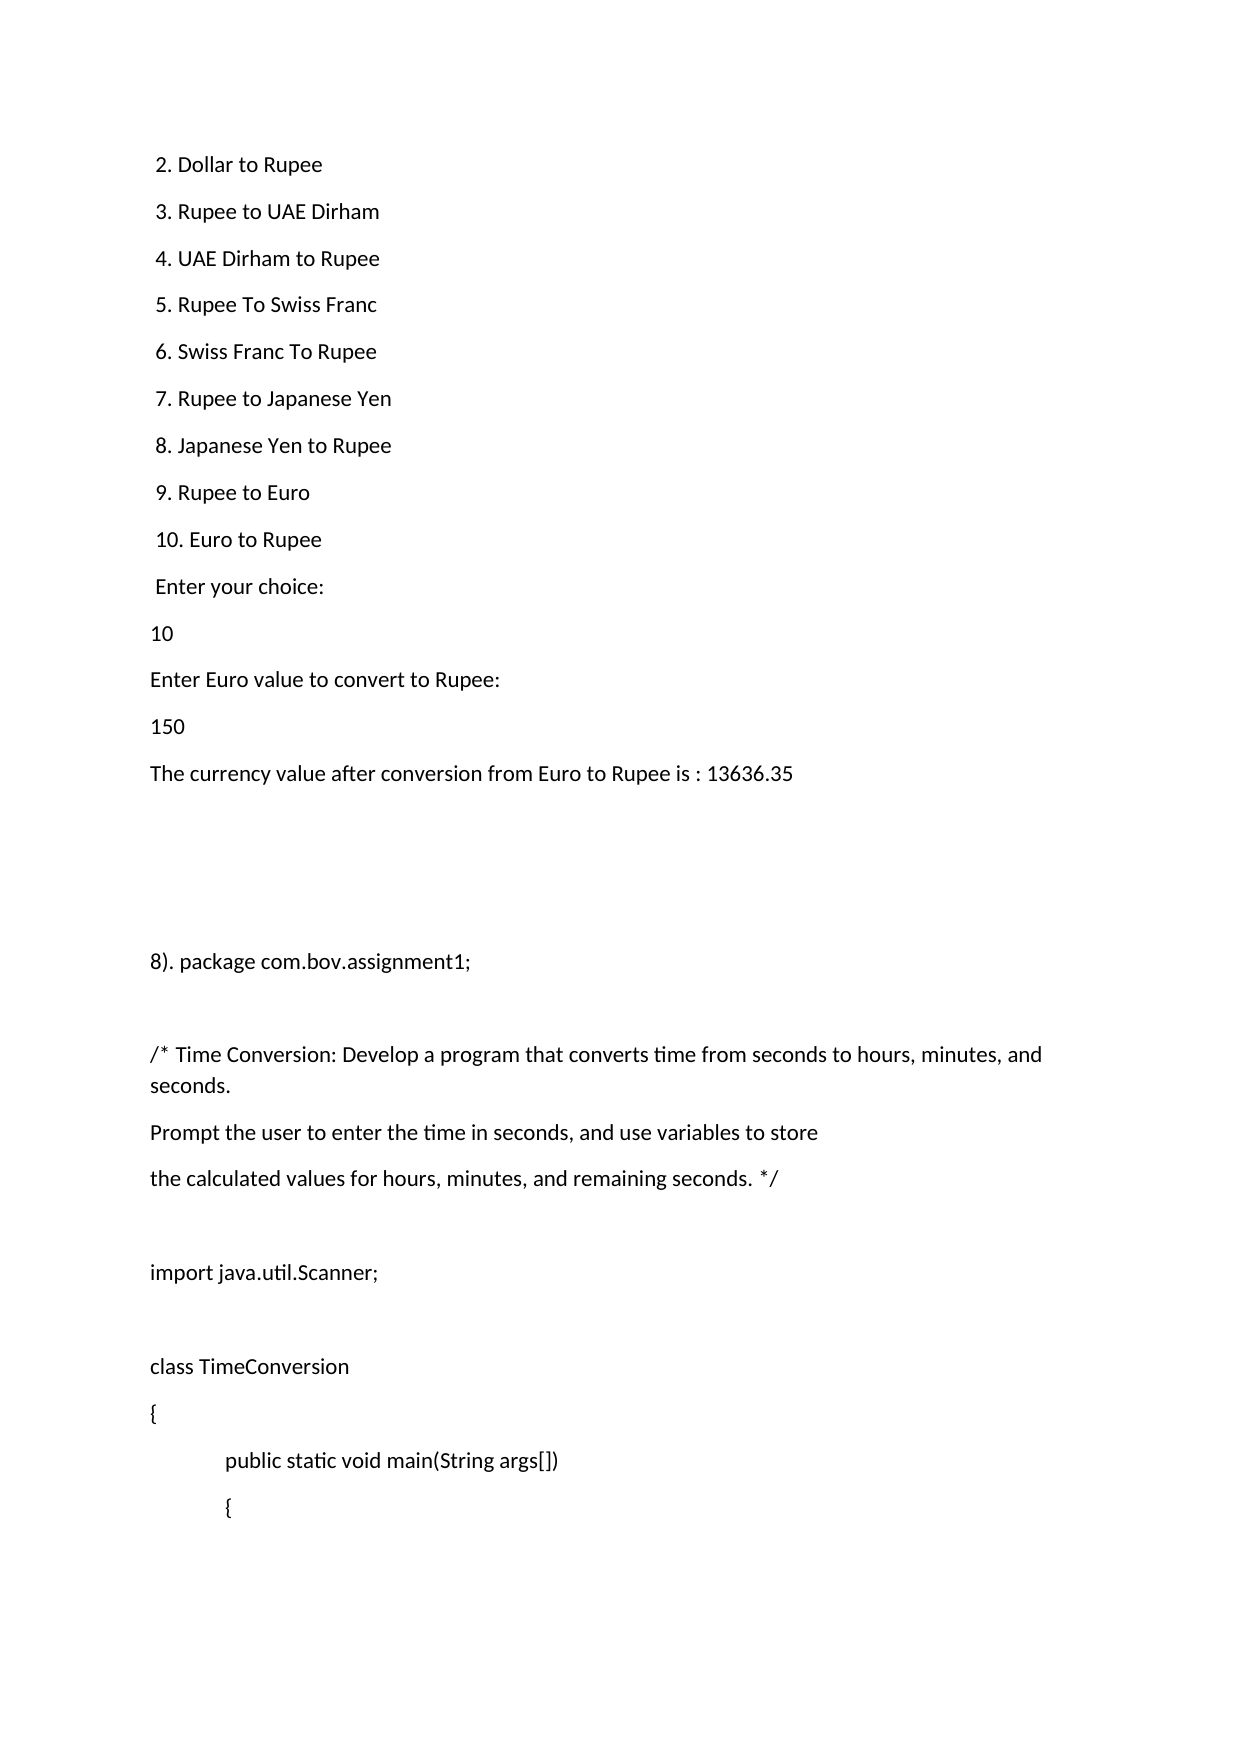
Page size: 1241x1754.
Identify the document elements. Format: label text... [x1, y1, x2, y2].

text Enter your choice: [150, 572, 1090, 600]
text the calculated values for hours, minutes, and remaining seconds. */ [150, 1164, 1090, 1193]
text Prompt the user to enter the time in seconds, and use variables to store [150, 1118, 1090, 1146]
text 7. Rupee to Japanese Yen [150, 384, 1090, 412]
text The currency value after conversion from Euro to Rupee is : 13636.35 [150, 759, 1090, 787]
text 150 [150, 712, 1090, 741]
text 6. Swiss Franc To Rupee [150, 337, 1090, 366]
text 4. UAE Dirham to Rupee [150, 244, 1090, 272]
text class TimeConversion [150, 1352, 1090, 1380]
text 8). package com.bov.assignment1; [150, 947, 1090, 975]
text public static void main(String args[]) [150, 1446, 1090, 1474]
text 3. Rupee to UAE Dirham [150, 197, 1090, 225]
text import java.util.Scanner; [150, 1258, 1090, 1286]
text 10. Euro to Rupee [150, 525, 1090, 553]
text { [150, 1493, 1090, 1521]
text 9. Rupee to Euro [150, 478, 1090, 506]
text 8. Japanese Yen to Rupee [150, 431, 1090, 459]
text 2. Dollar to Rupee [150, 150, 1090, 178]
text { [150, 1399, 1090, 1427]
text Enter Euro value to convert to Rupee: [150, 666, 1090, 694]
text /* Time Conversion: Develop a program that converts time from seconds to hours, minutes, and seconds. [150, 1041, 1090, 1099]
text 5. Rupee To Swiss Franc [150, 291, 1090, 319]
text 10 [150, 619, 1090, 647]
